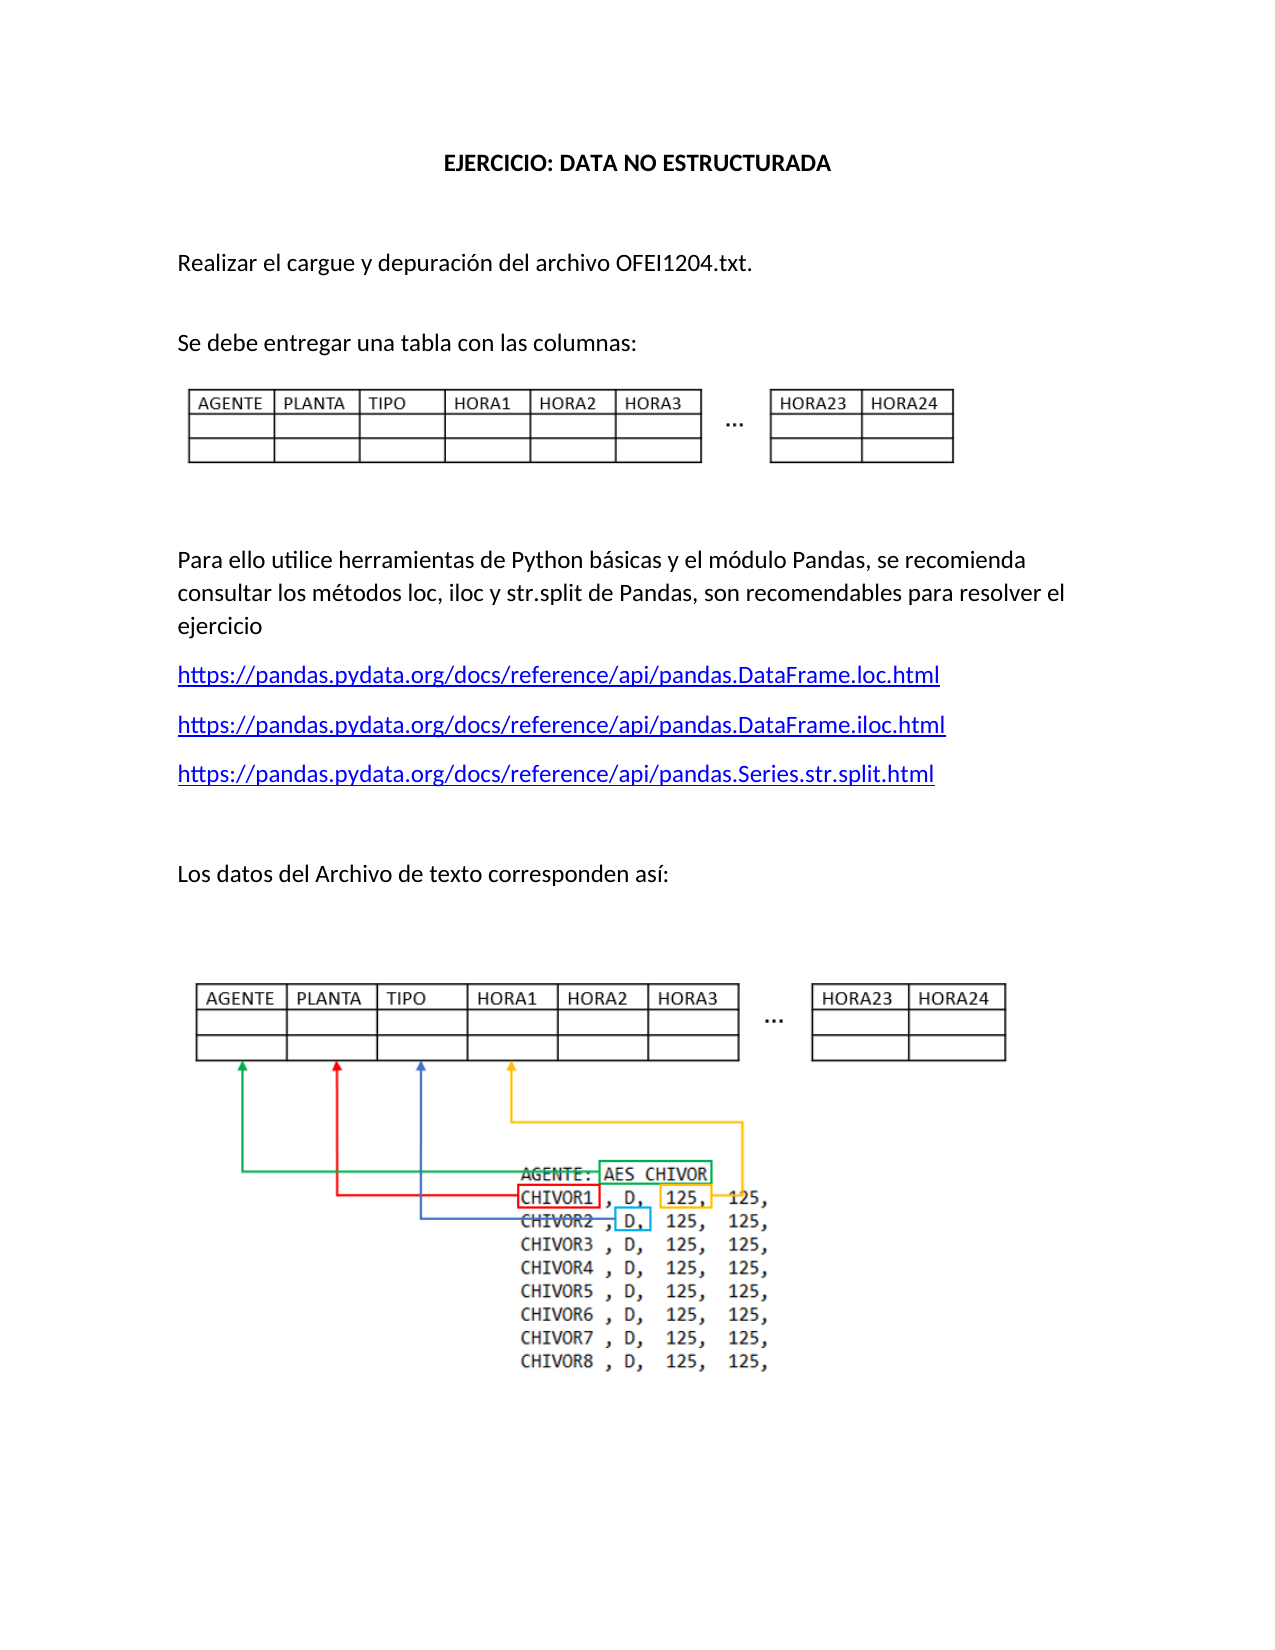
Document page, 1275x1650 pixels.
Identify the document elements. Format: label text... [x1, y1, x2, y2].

text Para ello utilice herramientas de Python básicas y el módulo Pandas, se recomienda consultar los métodos loc, iloc y str.split de Pandas, son recomendables para resolver el ejercicio [177, 544, 1098, 640]
text Realizar el cargue y depuración del archivo OFEI1204.txt. [177, 247, 1098, 277]
text EJERCICIO: DATA NO ESTRUCTURADA [177, 148, 1098, 178]
picture [177, 957, 1098, 1407]
text https://pandas.pydata.org/docs/reference/api/pandas.DataFrame.loc.html [177, 659, 1098, 690]
picture [177, 376, 968, 476]
text https://pandas.pydata.org/docs/reference/api/pandas.Series.str.split.html [177, 759, 1098, 789]
text https://pandas.pydata.org/docs/reference/api/pandas.DataFrame.iloc.html [177, 709, 1098, 739]
text Los datos del Archivo de texto corresponden así: [177, 858, 1098, 888]
text Se debe entregar una tabla con las columnas: [177, 327, 1098, 357]
